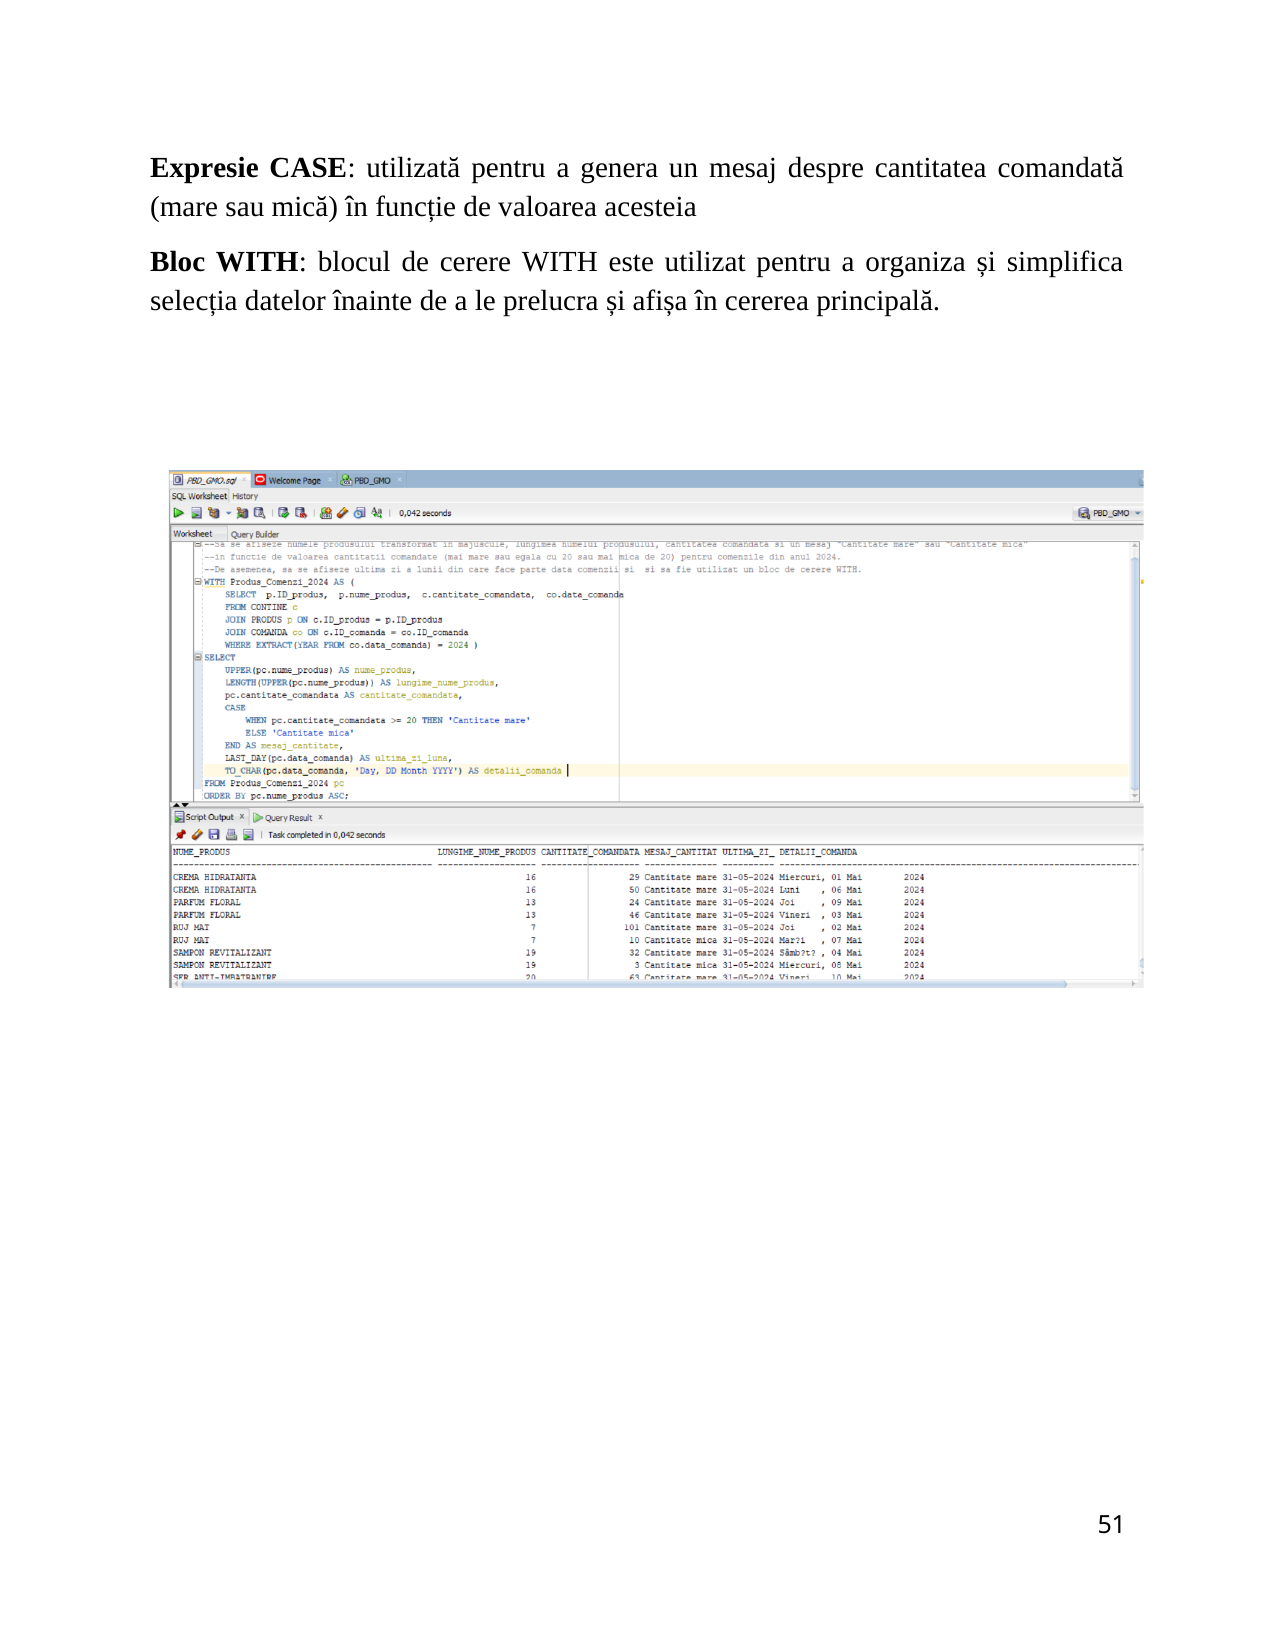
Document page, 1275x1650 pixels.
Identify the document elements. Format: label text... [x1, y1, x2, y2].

text Expresie CASE: utilizată pentru a genera un mesaj despre cantitatea comandată (mare sau mică) în funcție de valoarea acesteia [150, 150, 1125, 222]
text Bloc WITH: blocul de cerere WITH este utilizat pentru a organiza și simplifica selecția datelor înainte de a le prelucra și afișa în cererea principală. [150, 244, 1125, 317]
